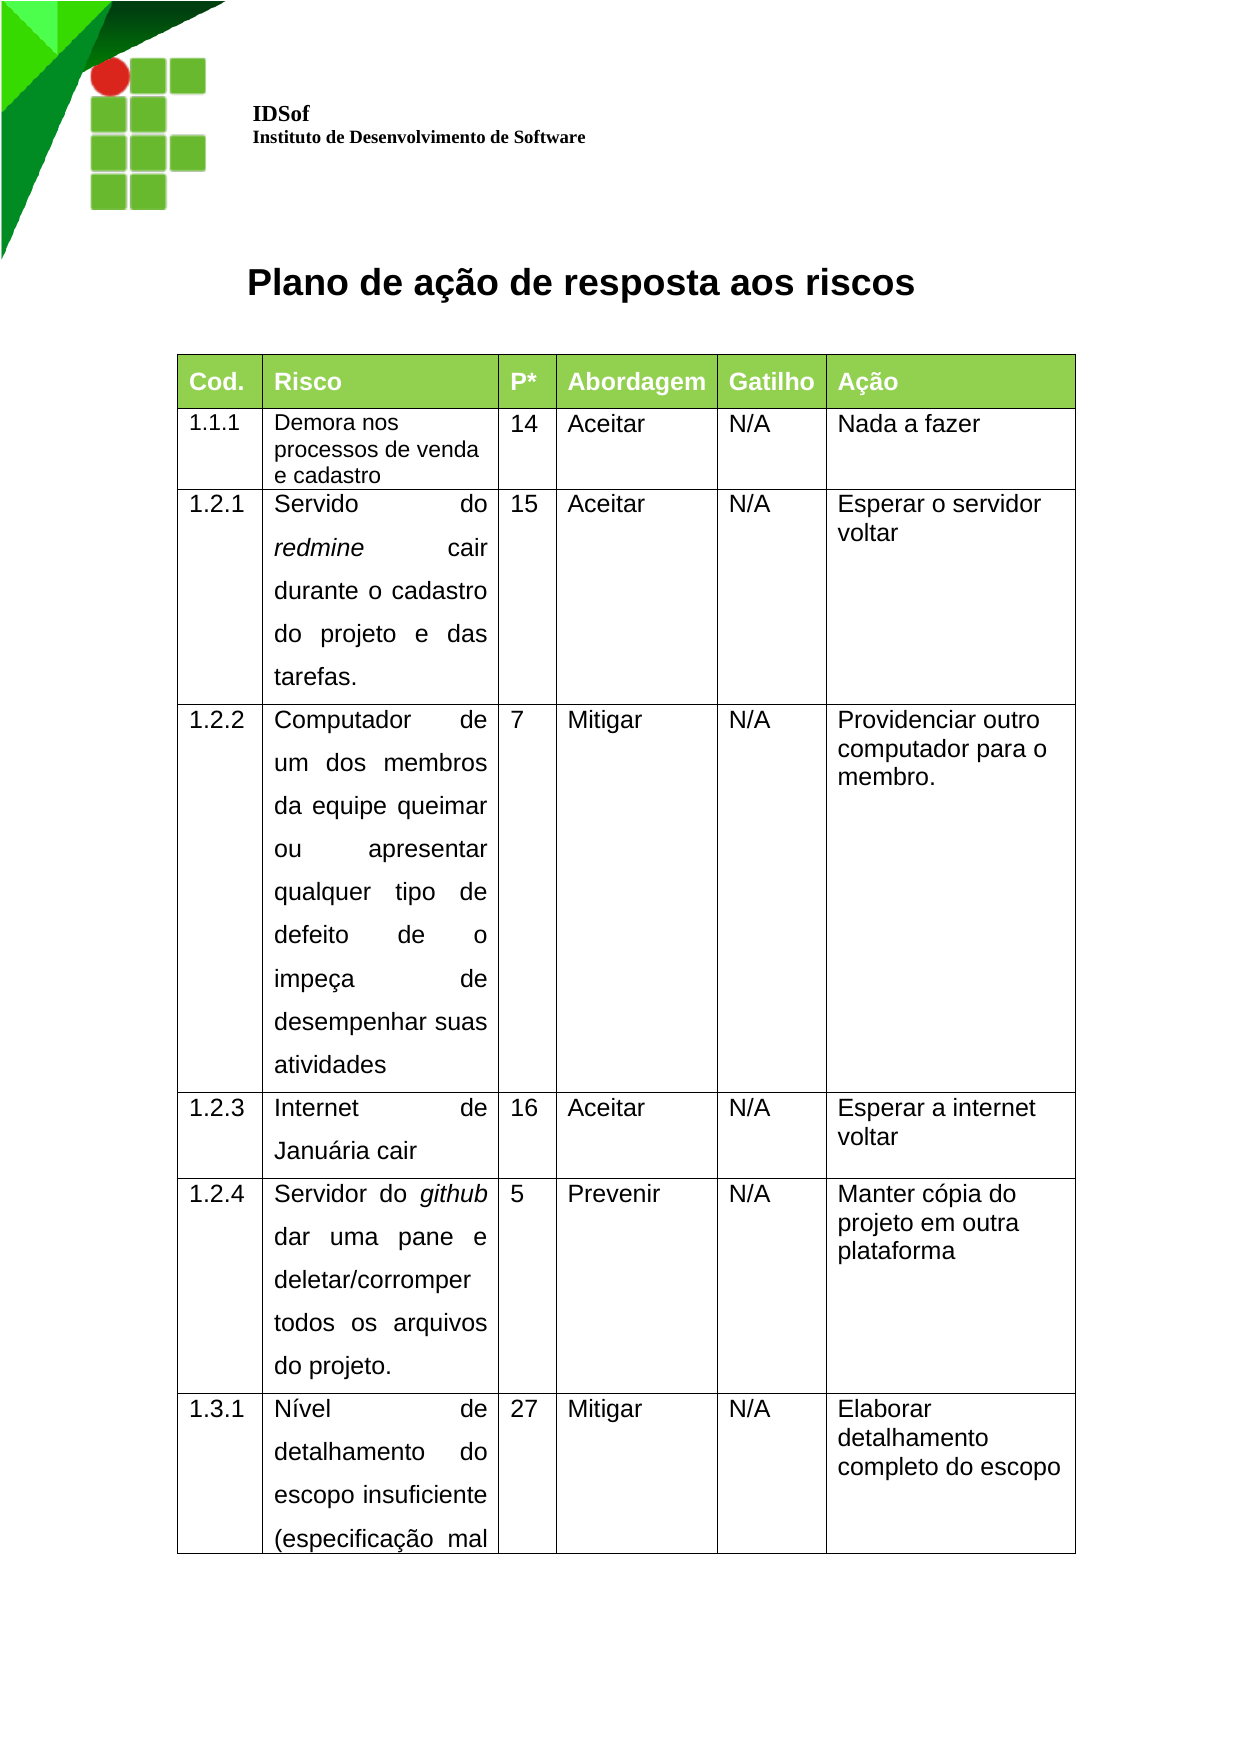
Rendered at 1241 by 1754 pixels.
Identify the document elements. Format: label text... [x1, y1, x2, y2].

table_cell Nada a fazer [827, 409, 1075, 488]
table_cell N/A [718, 409, 826, 488]
picture [0, 1, 229, 261]
table_cell Manter cópia do projeto em outra plataforma [827, 1179, 1075, 1393]
table_cell Prevenir [557, 1179, 717, 1393]
table_cell Mitigar [557, 1394, 717, 1552]
table_cell Mitigar [557, 705, 717, 1092]
table_cell Aceitar [557, 409, 717, 488]
table_cell Esperar a internet voltar [827, 1093, 1075, 1178]
table_cell Aceitar [557, 490, 717, 704]
table_cell N/A [718, 1394, 826, 1552]
table_cell Demora nos processos de venda e cadastro [263, 409, 498, 488]
table_header Abordagem [557, 355, 717, 408]
table_cell 14 [499, 409, 556, 488]
table_cell 5 [499, 1179, 556, 1393]
table_cell N/A [718, 1179, 826, 1393]
table_cell 16 [499, 1093, 556, 1178]
table_cell 1.2.4 [178, 1179, 262, 1393]
table_cell N/A [718, 490, 826, 704]
table_header Risco [263, 355, 498, 408]
table_cell Providenciar outro computador para o membro. [827, 705, 1075, 1092]
table_header Cod. [178, 355, 262, 408]
table_header P* [499, 355, 556, 408]
table_cell Servido do redmine cair durante o cadastro do projeto e das tarefas. [263, 490, 498, 704]
table_cell Elaborar detalhamento completo do escopo [827, 1394, 1075, 1552]
table_cell N/A [718, 705, 826, 1092]
table_cell 7 [499, 705, 556, 1092]
table_cell Aceitar [557, 1093, 717, 1178]
table_cell Esperar o servidor voltar [827, 490, 1075, 704]
table_cell 1.2.3 [178, 1093, 262, 1178]
table_cell 1.2.1 [178, 490, 262, 704]
subtitle Plano de ação de resposta aos riscos [177, 260, 1063, 303]
table_cell Internet de Januária cair [263, 1093, 498, 1178]
table_cell 1.3.1 [178, 1394, 262, 1552]
table_cell N/A [718, 1093, 826, 1178]
table_cell Computador de um dos membros da equipe queimar ou apresentar qualquer tipo de defeito de o impeça de desempenhar suas atividades [263, 705, 498, 1092]
table_cell 1.1.1 [178, 409, 262, 488]
table_cell Servidor do github dar uma pane e deletar/corromper todos os arquivos do projeto. [263, 1179, 498, 1393]
table_cell 15 [499, 490, 556, 704]
table_header Ação [827, 355, 1075, 408]
table_cell 1.2.2 [178, 705, 262, 1092]
table_cell Nível de detalhamento do escopo insuficiente (especificação mal elaborada) [263, 1394, 498, 1552]
table_cell 27 [499, 1394, 556, 1552]
table_header Gatilho [718, 355, 826, 408]
